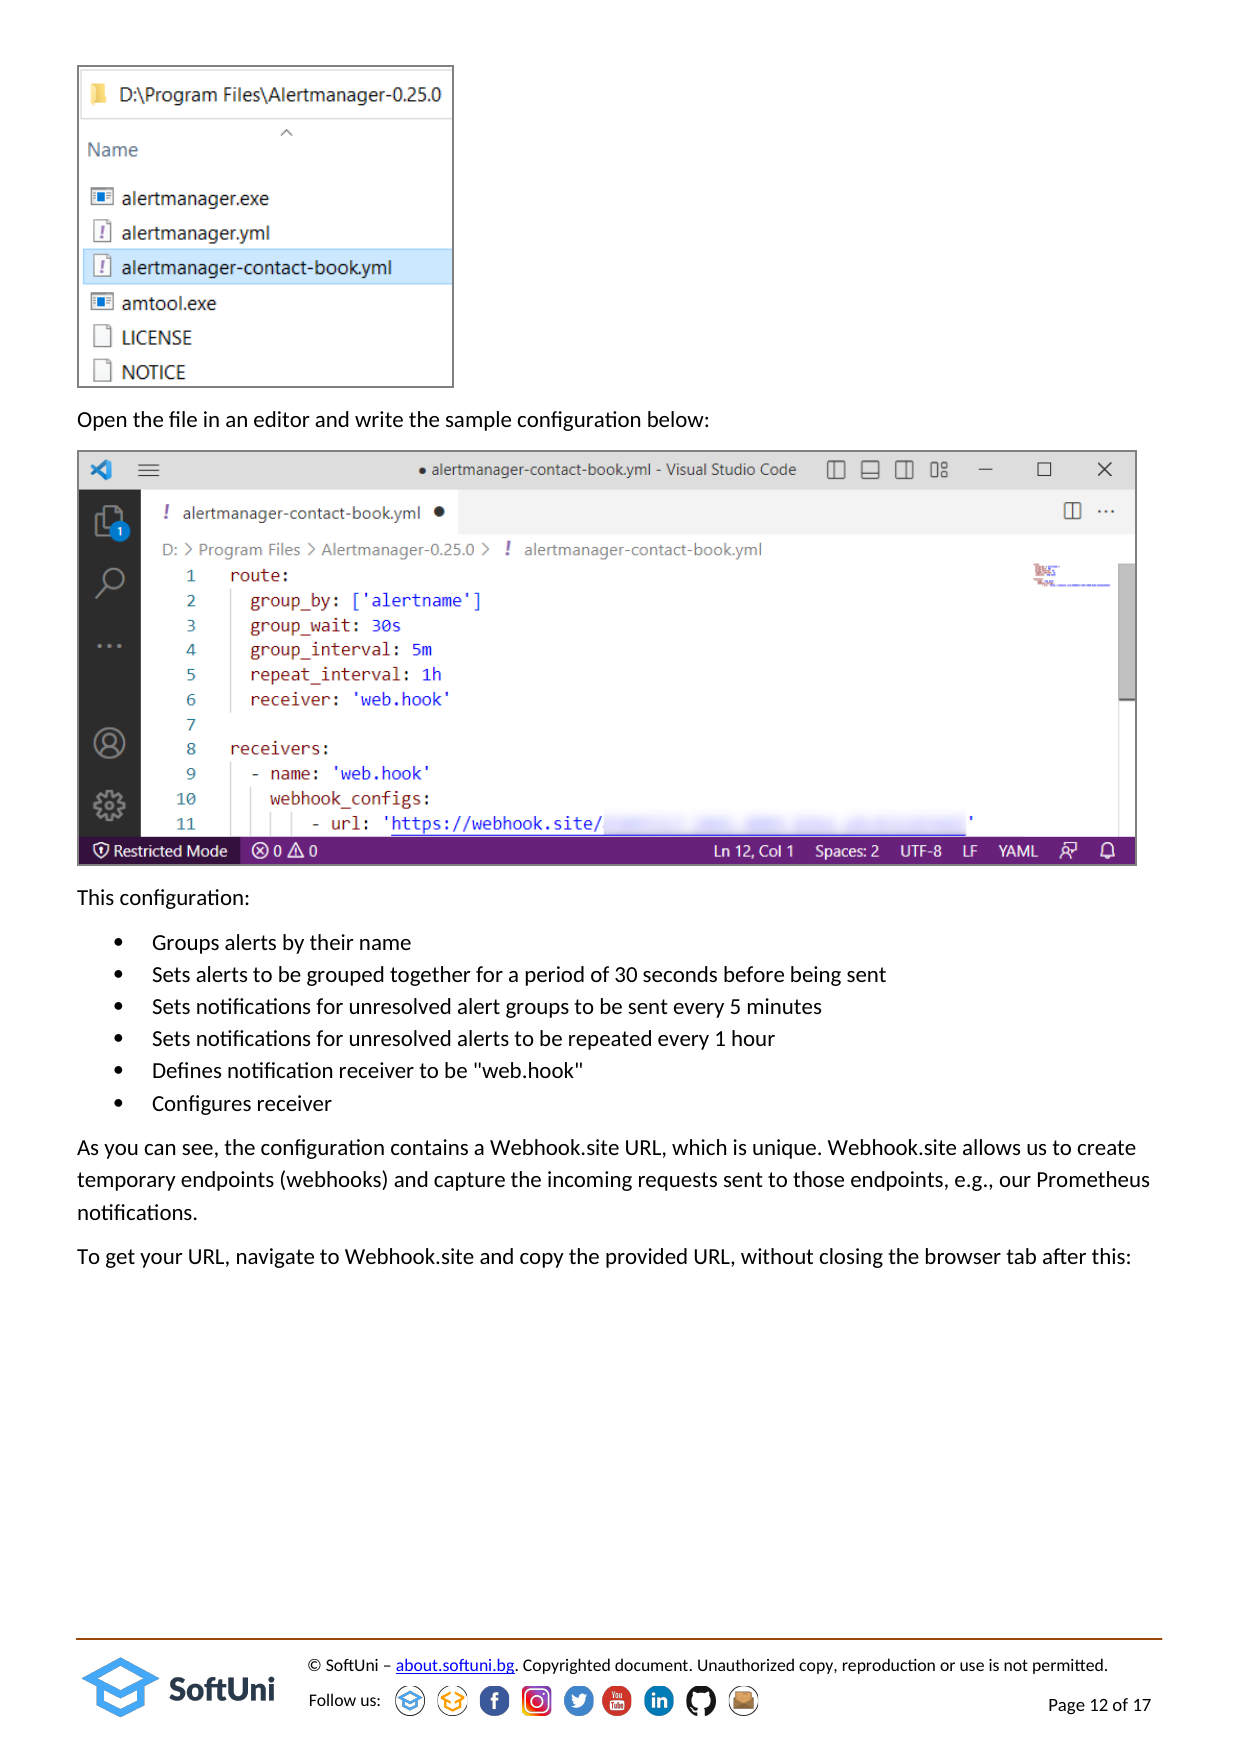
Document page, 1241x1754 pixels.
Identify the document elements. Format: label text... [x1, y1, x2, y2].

text As you can see, the configuration contains a Webhook.site URL, which is unique. Webhook.site allows us to create temporary endpoints (webhooks) and capture the incoming requests sent to those endpoints, e.g., our Prometheus notifications. [77, 1133, 1163, 1226]
picture [728, 1686, 759, 1716]
picture [665, 1707, 674, 1716]
list Defines notification receiver to be "web.hook" [114, 1057, 1163, 1084]
picture [667, 1686, 674, 1694]
picture [644, 1707, 653, 1716]
picture [686, 1686, 716, 1716]
list Sets alerts to be grouped together for a period of 30 seconds before being sent [114, 960, 1163, 988]
list Configures receiver [114, 1089, 1163, 1117]
picture [395, 1686, 425, 1716]
list Sets notifications for unresolved alerts to be repeated every 1 hour [114, 1024, 1163, 1052]
list Groups alerts by their name [114, 928, 1163, 956]
picture [479, 1686, 510, 1716]
text Open the file in an editor and write the sample configuration below: [77, 405, 1163, 433]
picture [79, 452, 1135, 864]
picture [644, 1686, 651, 1694]
picture [602, 1686, 632, 1716]
picture [437, 1686, 468, 1716]
text This configuration: [77, 883, 1163, 911]
picture [79, 67, 452, 386]
picture [564, 1686, 594, 1716]
text To get your URL, navigate to Webhook.site and copy the provided URL, without closing the browser tab after this: [77, 1242, 1163, 1271]
picture [658, 1698, 667, 1707]
picture [522, 1686, 552, 1716]
list Sets notifications for unresolved alert groups to be sent every 5 minutes [114, 992, 1163, 1020]
picture [75, 1651, 281, 1723]
